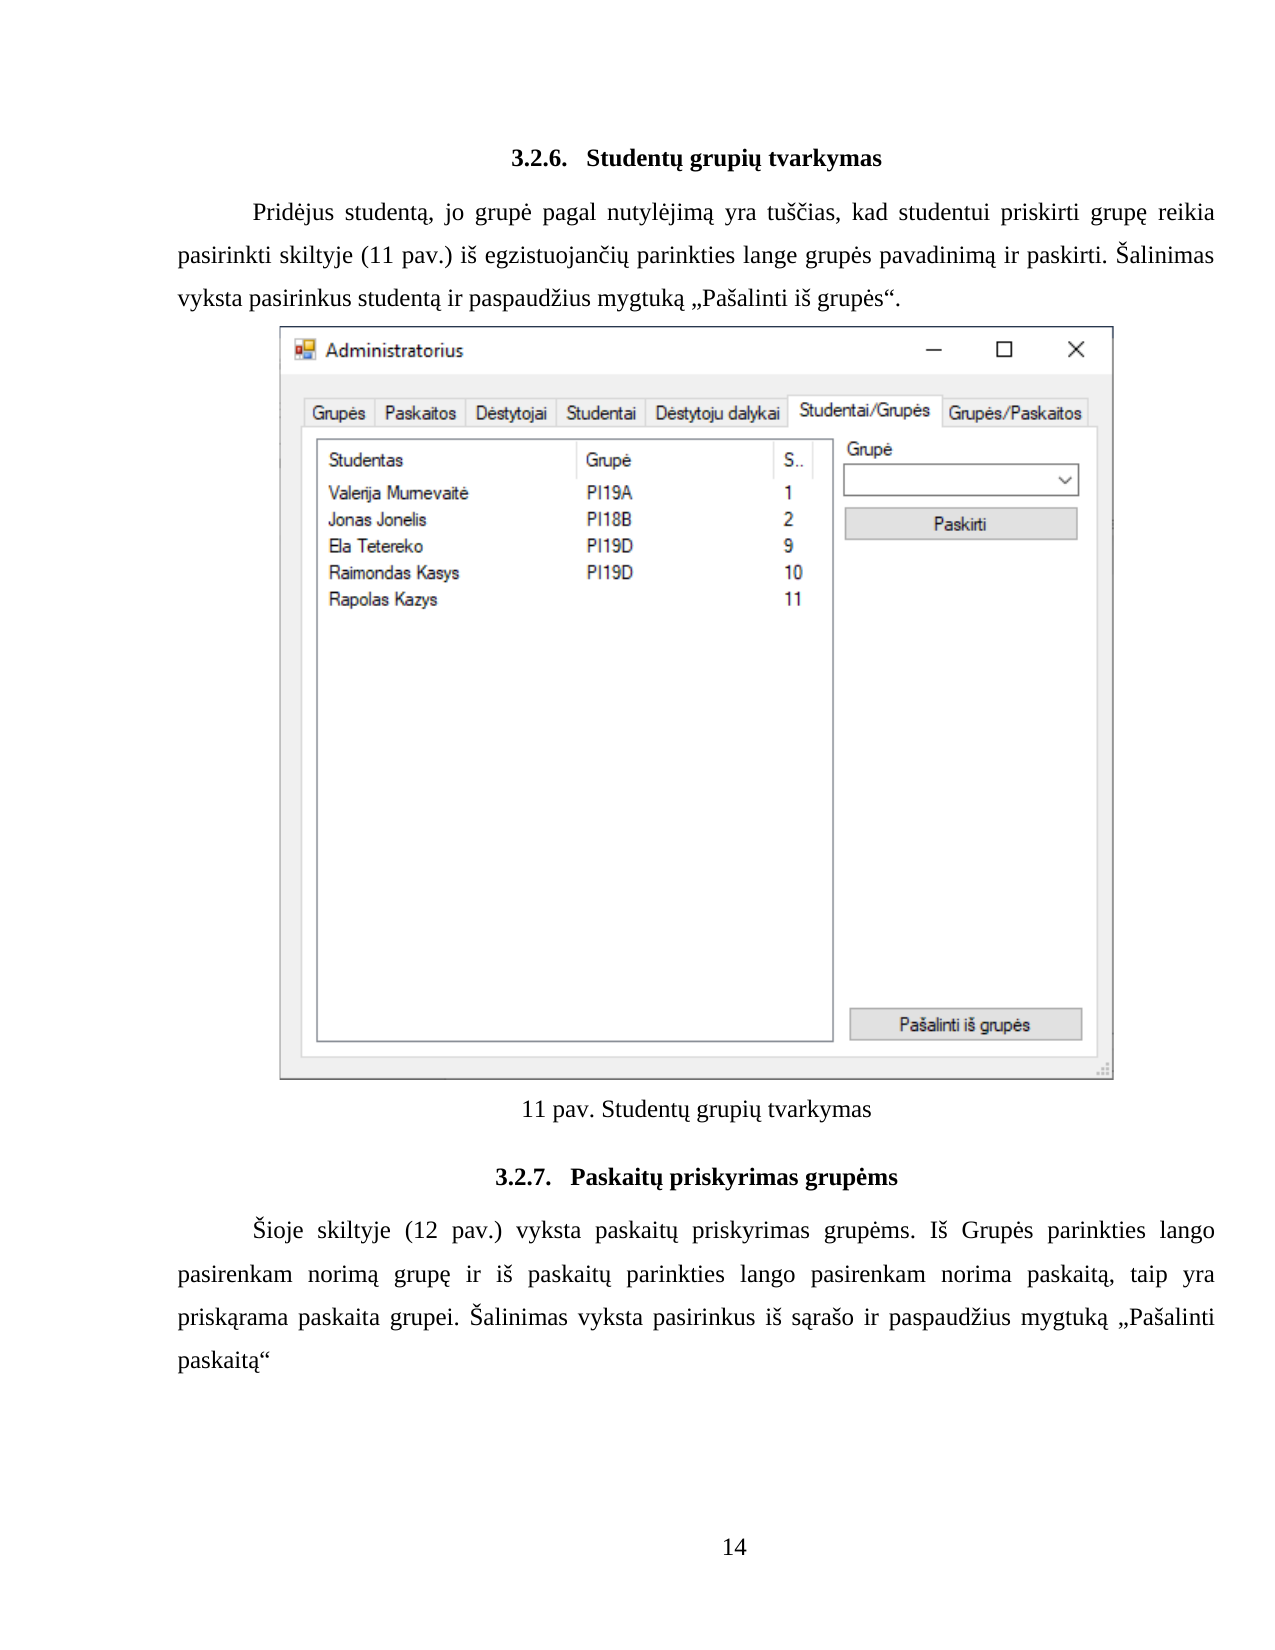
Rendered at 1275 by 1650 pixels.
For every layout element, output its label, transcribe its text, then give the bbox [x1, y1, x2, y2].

subtitle Paskaitų priskyrimas grupėms [177, 1162, 1216, 1191]
picture [279, 326, 1114, 1080]
text 11 pav. Studentų grupių tvarkymas [177, 1094, 1216, 1122]
text Šioje skiltyje (12 pav.) vyksta paskaitų priskyrimas grupėms. Iš Grupės parinkties lango pasirenkam norimą grupę ir iš paskaitų parinkties lango pasirenkam norima paskaitą, taip yra priskąrama paskaita grupei. Šalinimas vyksta pasirinkus iš sąrašo ir paspaudžius mygtuką „Pašalinti paskaitą“ [177, 1216, 1216, 1374]
text Pridėjus studentą, jo grupė pagal nutylėjimą yra tuščias, kad studentui priskirti grupę reikia pasirinkti skiltyje (11 pav.) iš egzistuojančių parinkties lange grupės pavadinimą ir paskirti. Šalinimas vyksta pasirinkus studentą ir paspaudžius mygtuką „Pašalinti iš grupės“. [177, 197, 1216, 312]
subtitle Studentų grupių tvarkymas [177, 143, 1216, 172]
